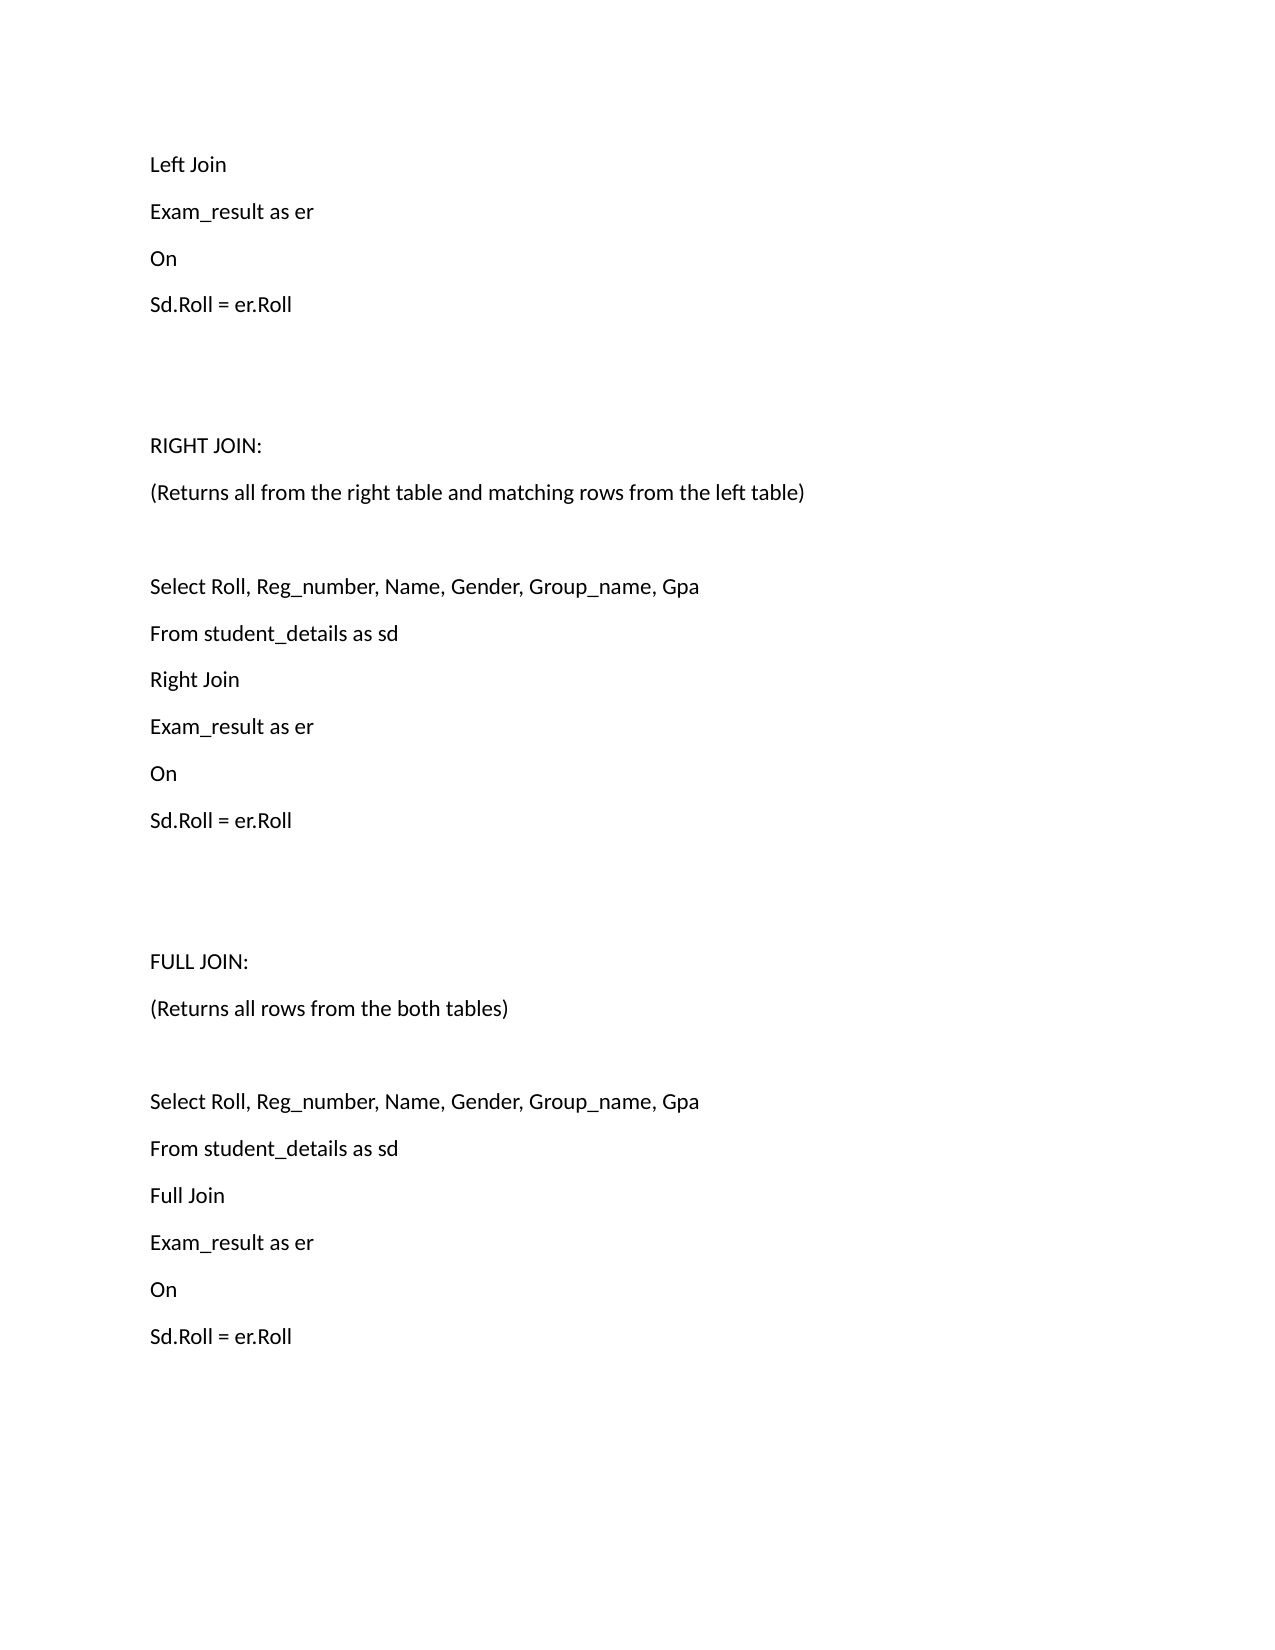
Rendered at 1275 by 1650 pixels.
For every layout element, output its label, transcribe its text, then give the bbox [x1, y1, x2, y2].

text RIGHT JOIN: [150, 431, 1125, 459]
text Left Join [150, 150, 1125, 178]
text Select Roll, Reg_number, Name, Gender, Group_name, Gpa [150, 1087, 1125, 1116]
text From student_details as sd [150, 1134, 1125, 1162]
text From student_details as sd [150, 619, 1125, 647]
text Full Join [150, 1181, 1125, 1209]
text Exam_result as er [150, 197, 1125, 225]
text (Returns all from the right table and matching rows from the left table) [150, 478, 1125, 506]
text Sd.Roll = er.Roll [150, 806, 1125, 834]
text Exam_result as er [150, 1228, 1125, 1256]
text Select Roll, Reg_number, Name, Gender, Group_name, Gpa [150, 572, 1125, 600]
text On [150, 759, 1125, 787]
text Sd.Roll = er.Roll [150, 291, 1125, 319]
text On [150, 244, 1125, 272]
text On [150, 1275, 1125, 1303]
text Right Join [150, 666, 1125, 694]
text FULL JOIN: [150, 947, 1125, 975]
text (Returns all rows from the both tables) [150, 994, 1125, 1022]
text Exam_result as er [150, 712, 1125, 741]
text Sd.Roll = er.Roll [150, 1322, 1125, 1350]
